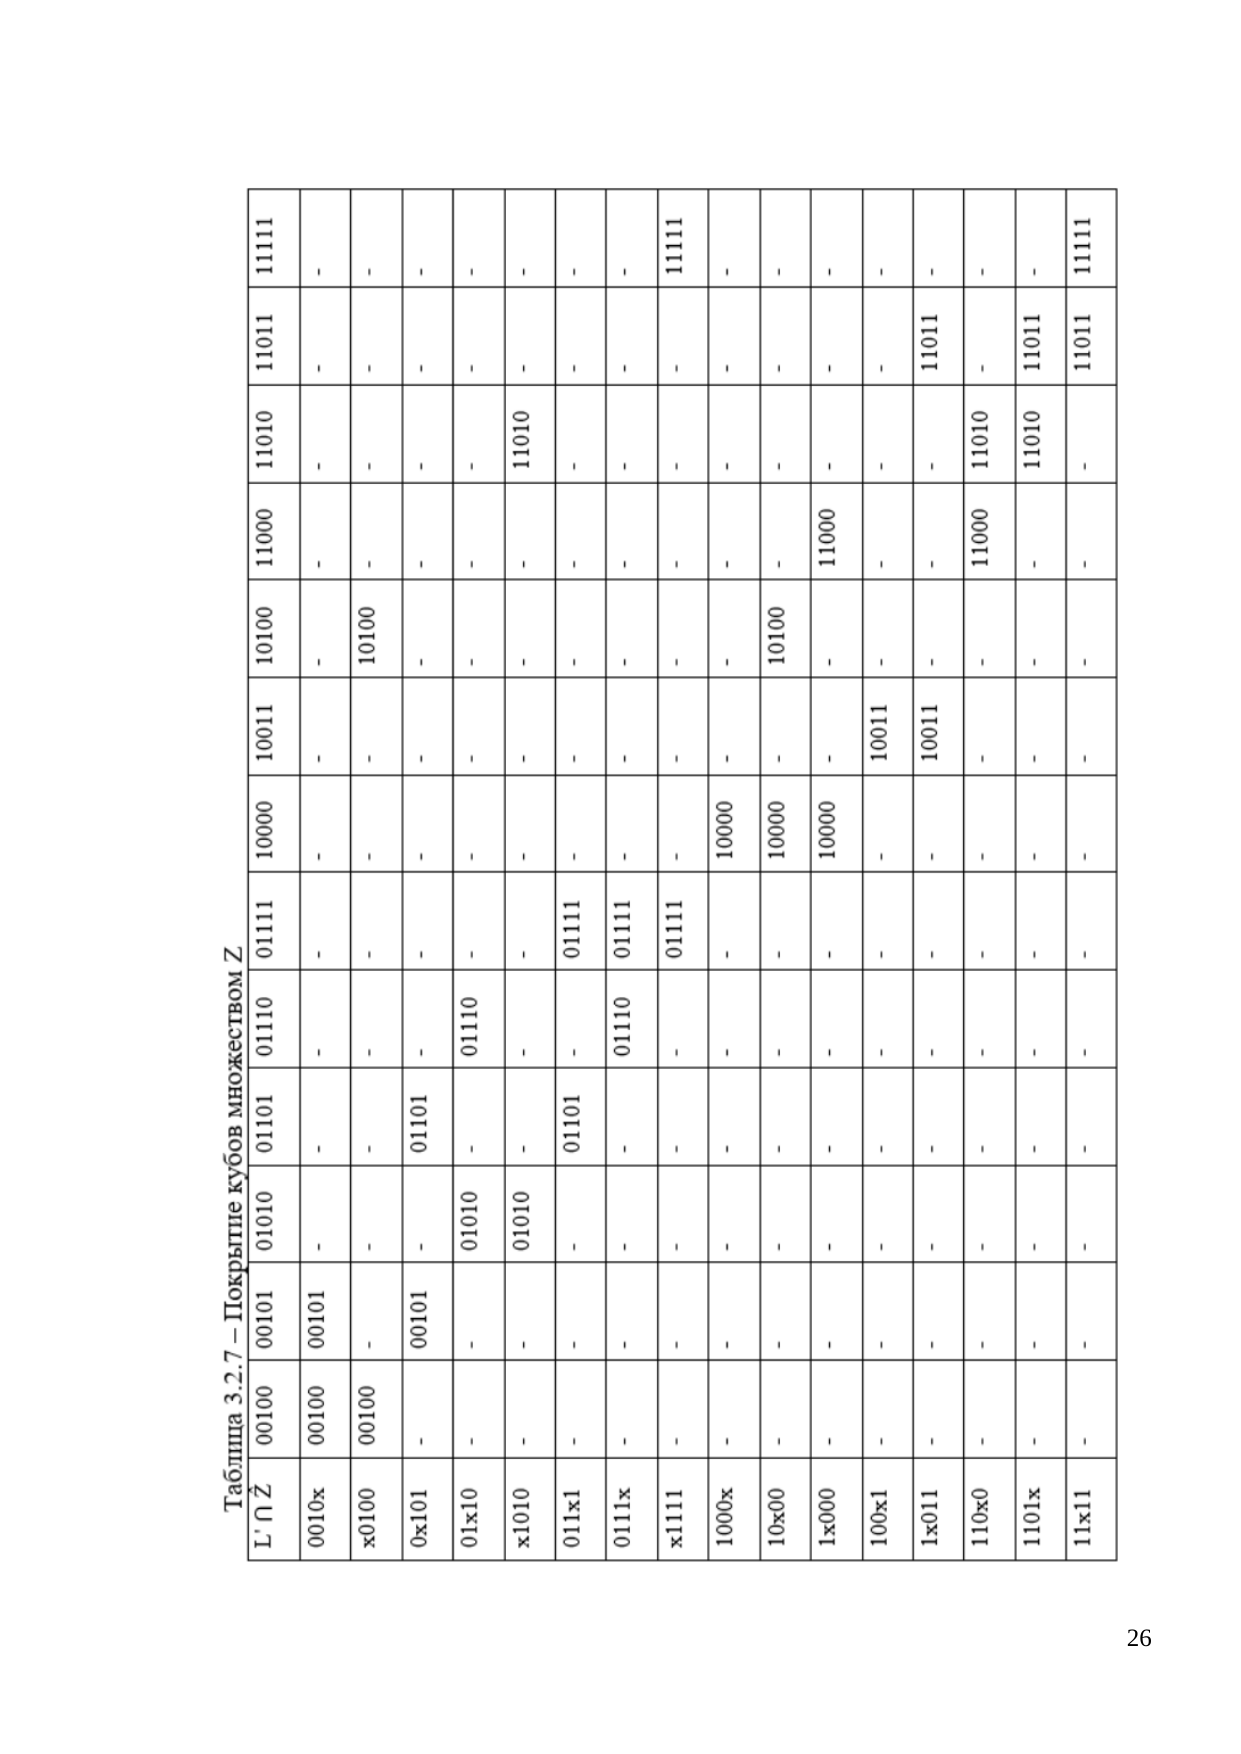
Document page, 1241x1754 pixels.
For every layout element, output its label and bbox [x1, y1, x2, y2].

picture [210, 181, 1135, 1573]
